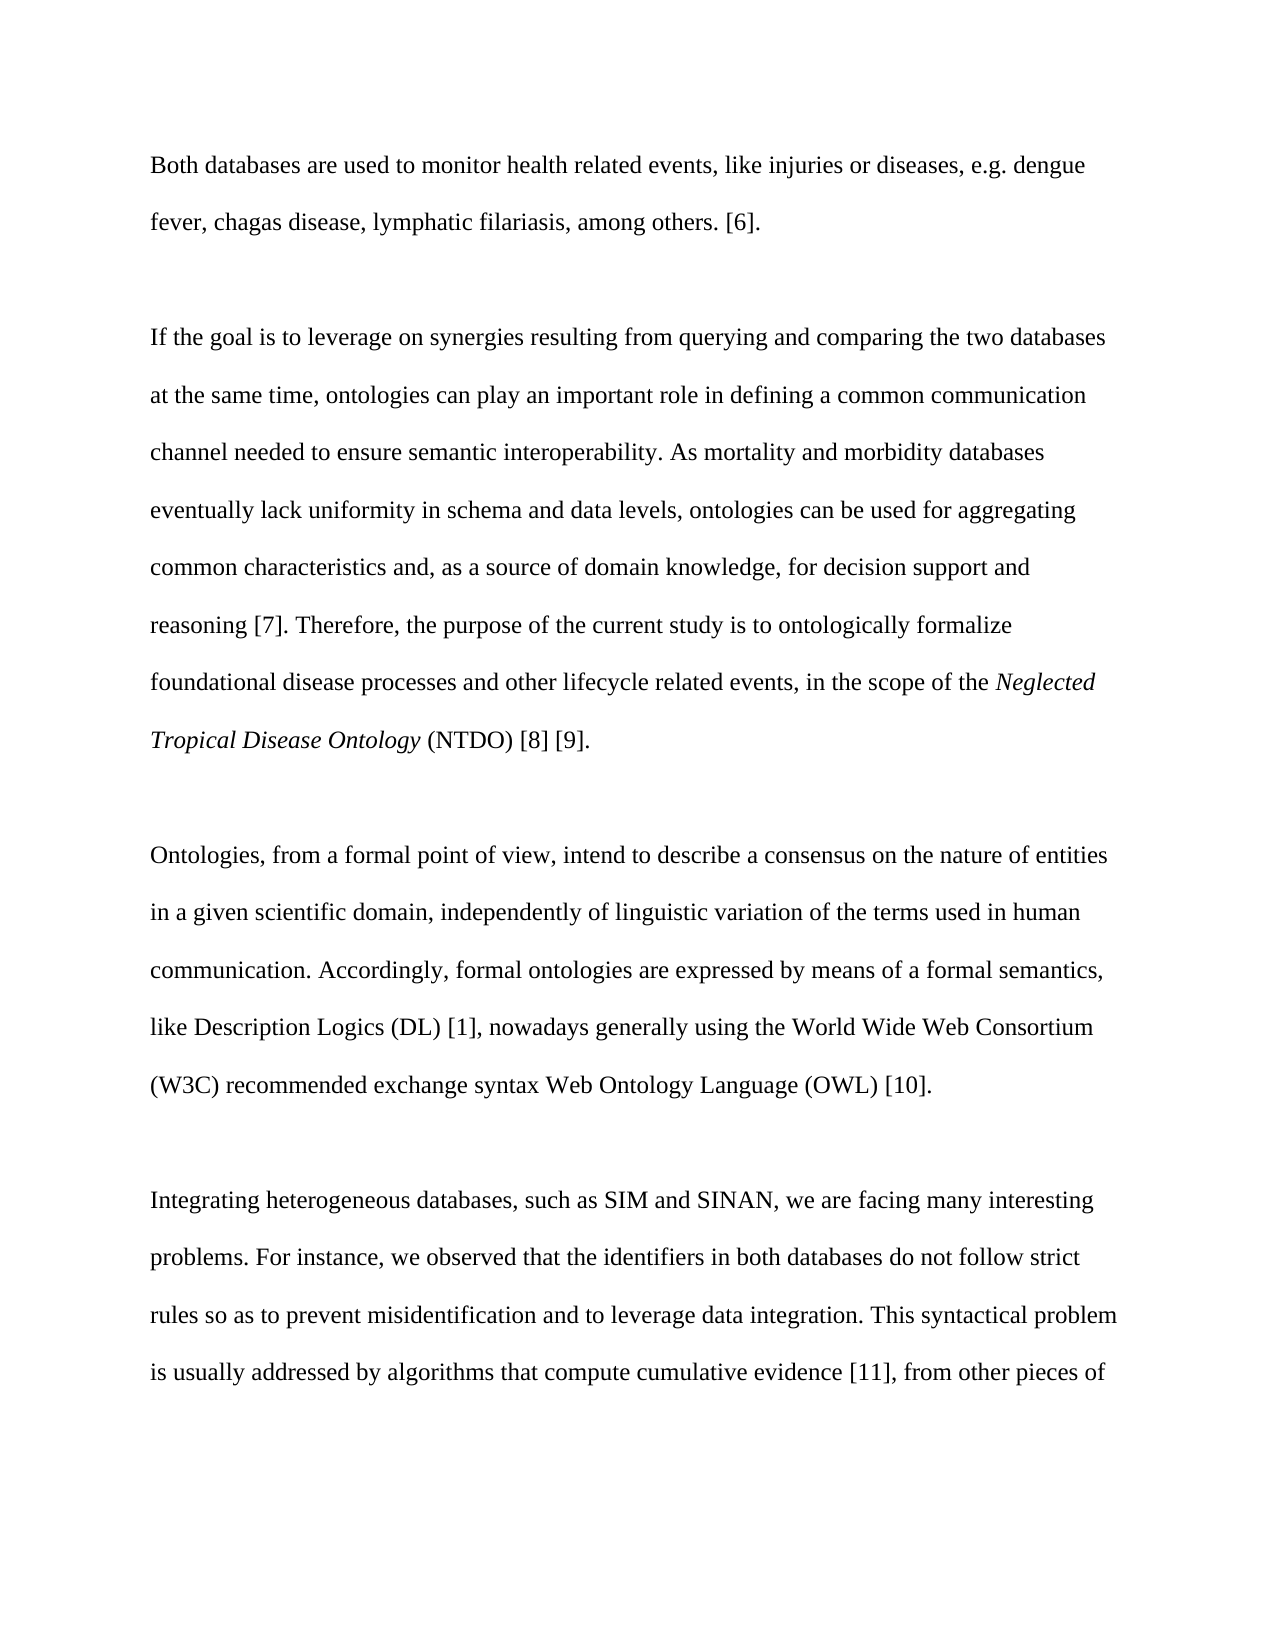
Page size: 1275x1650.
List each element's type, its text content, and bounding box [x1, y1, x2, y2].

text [150, 1185, 1125, 1386]
text Ontologies, from a formal point of view, intend to describe a consensus on the nature of entities in a given scientific domain, independently of linguistic variation of the terms used in human communication. Accordingly, formal ontologies are expressed by means of a formal semantics, like Description Logics (DL) [1], nowadays generally using the World Wide Web Consortium (W3C) recommended exchange syntax Web Ontology Language (OWL) [10]. [150, 840, 1125, 1099]
text If the goal is to leverage on synergies resulting from querying and comparing the two databases at the same time, ontologies can play an important role in defining a common communication channel needed to ensure semantic interoperability. As mortality and morbidity databases eventually lack uniformity in schema and data levels, ontologies can be used for aggregating common characteristics and, as a source of domain knowledge, for decision support and reasoning [7]. Therefore, the purpose of the current study is to ontologically formalize foundational disease processes and other lifecycle related events, in the scope of the Neglected Tropical Disease Ontology (NTDO) [8] [9]. [150, 322, 1125, 754]
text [150, 150, 1125, 236]
